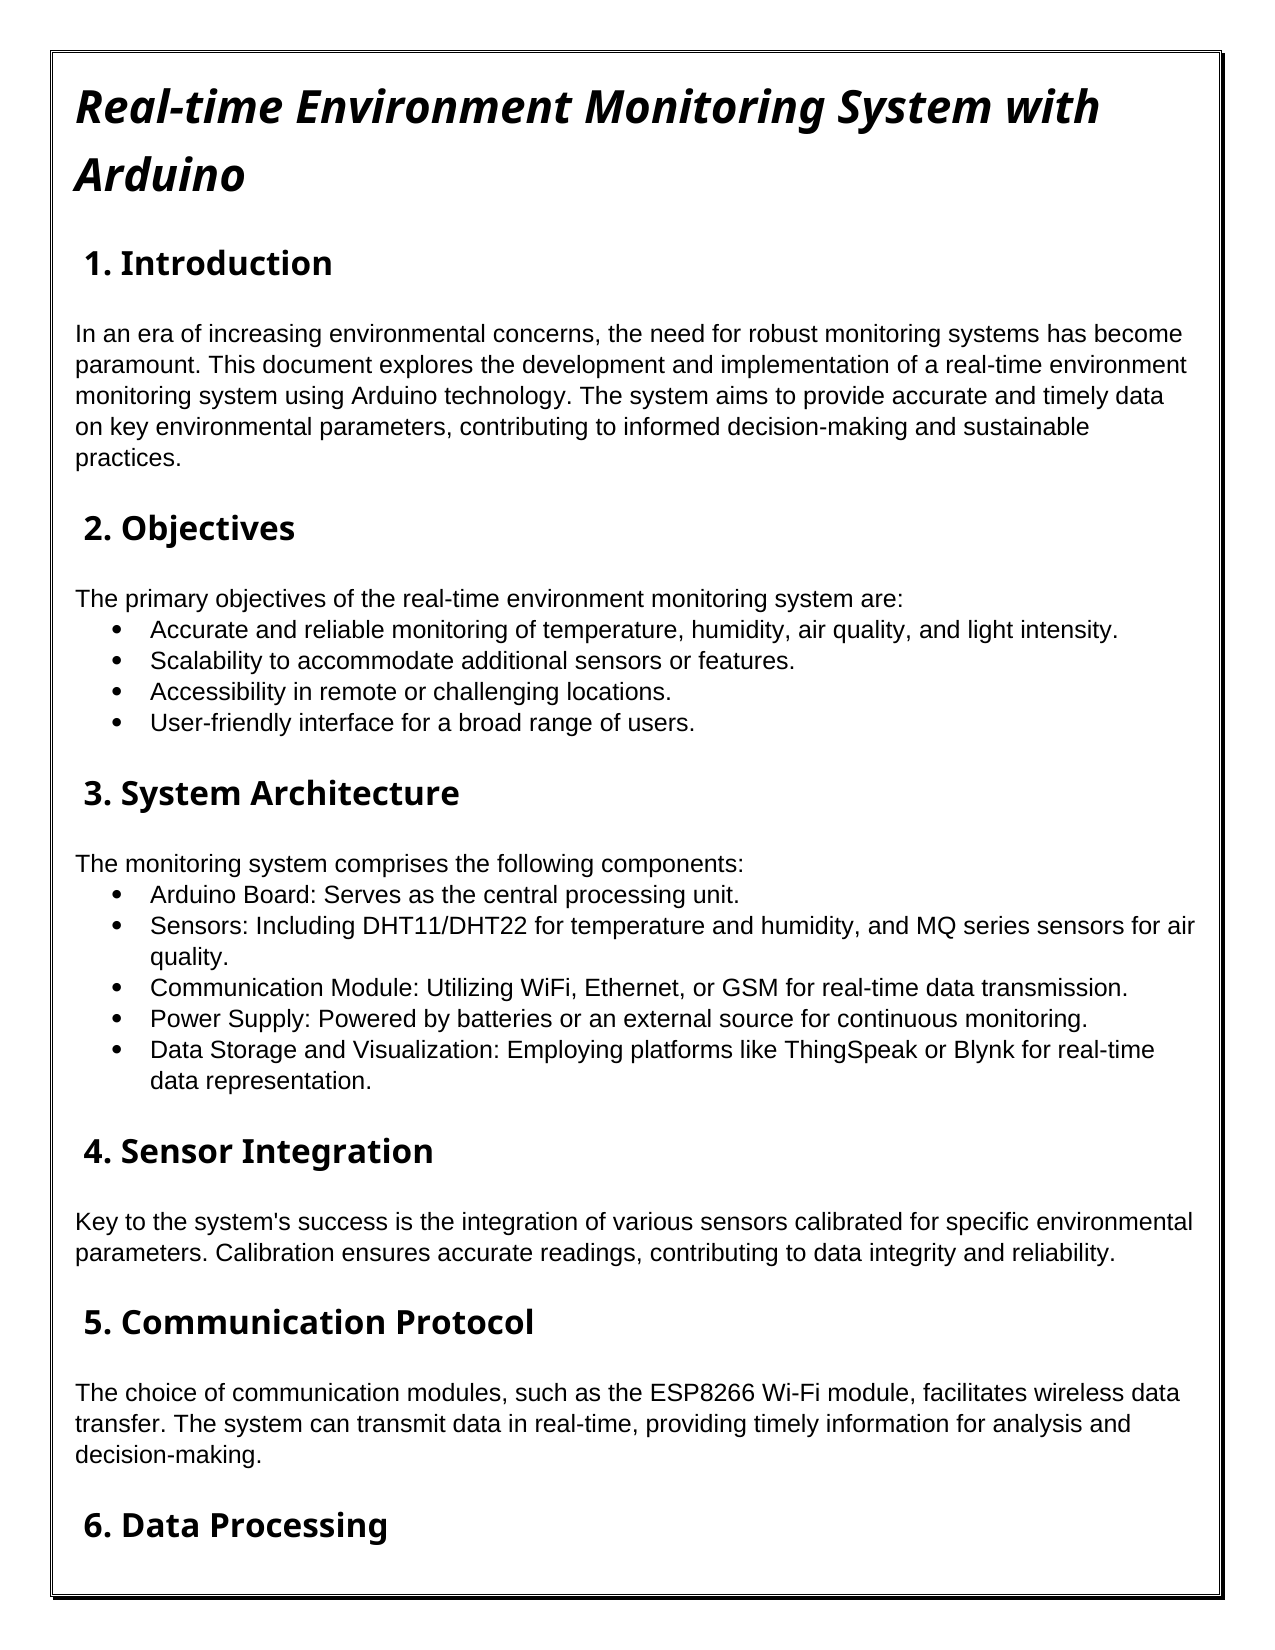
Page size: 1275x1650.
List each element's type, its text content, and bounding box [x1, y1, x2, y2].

text 2. Objectives [75, 504, 1197, 550]
list Scalability to accommodate additional sensors or features. [112, 646, 1197, 674]
list Power Supply: Powered by batteries or an external source for continuous monitoring. [112, 1004, 1197, 1033]
list Arduino Board: Serves as the central processing unit. [112, 879, 1197, 908]
list Communication Module: Utilizing WiFi, Ethernet, or GSM for real-time data transmission. [112, 973, 1197, 1002]
text 5. Communication Protocol [75, 1299, 1197, 1344]
list Data Storage and Visualization: Employing platforms like ThingSpeak or Blynk for real-time data representation. [112, 1035, 1197, 1095]
text 1. Introduction [75, 240, 1197, 285]
text 4. Sensor Integration [75, 1128, 1197, 1173]
text 3. System Architecture [75, 769, 1197, 815]
list Accurate and reliable monitoring of temperature, humidity, air quality, and light intensity. [112, 614, 1197, 643]
text The monitoring system comprises the following components: [75, 848, 1197, 877]
list Sensors: Including DHT11/DHT22 for temperature and humidity, and MQ series sensors for air quality. [112, 911, 1197, 971]
text The primary objectives of the real-time environment monitoring system are: [75, 583, 1197, 612]
list User-friendly interface for a broad range of users. [112, 708, 1197, 737]
text Key to the system's success is the integration of various sensors calibrated for specific environmental parameters. Calibration ensures accurate readings, contributing to data integrity and reliability. [75, 1207, 1197, 1267]
text In an era of increasing environmental concerns, the need for robust monitoring systems has become paramount. This document explores the development and implementation of a real-time environment monitoring system using Arduino technology. The system aims to provide accurate and timely data on key environmental parameters, contributing to informed decision-making and sustainable practices. [75, 319, 1197, 472]
text 6. Data Processing [75, 1502, 1197, 1547]
text Real-time Environment Monitoring System with Arduino [75, 75, 1197, 205]
list Accessibility in remote or challenging locations. [112, 677, 1197, 706]
text The choice of communication modules, such as the ESP8266 Wi-Fi module, facilitates wireless data transfer. The system can transmit data in real-time, providing timely information for analysis and decision-making. [75, 1378, 1197, 1469]
